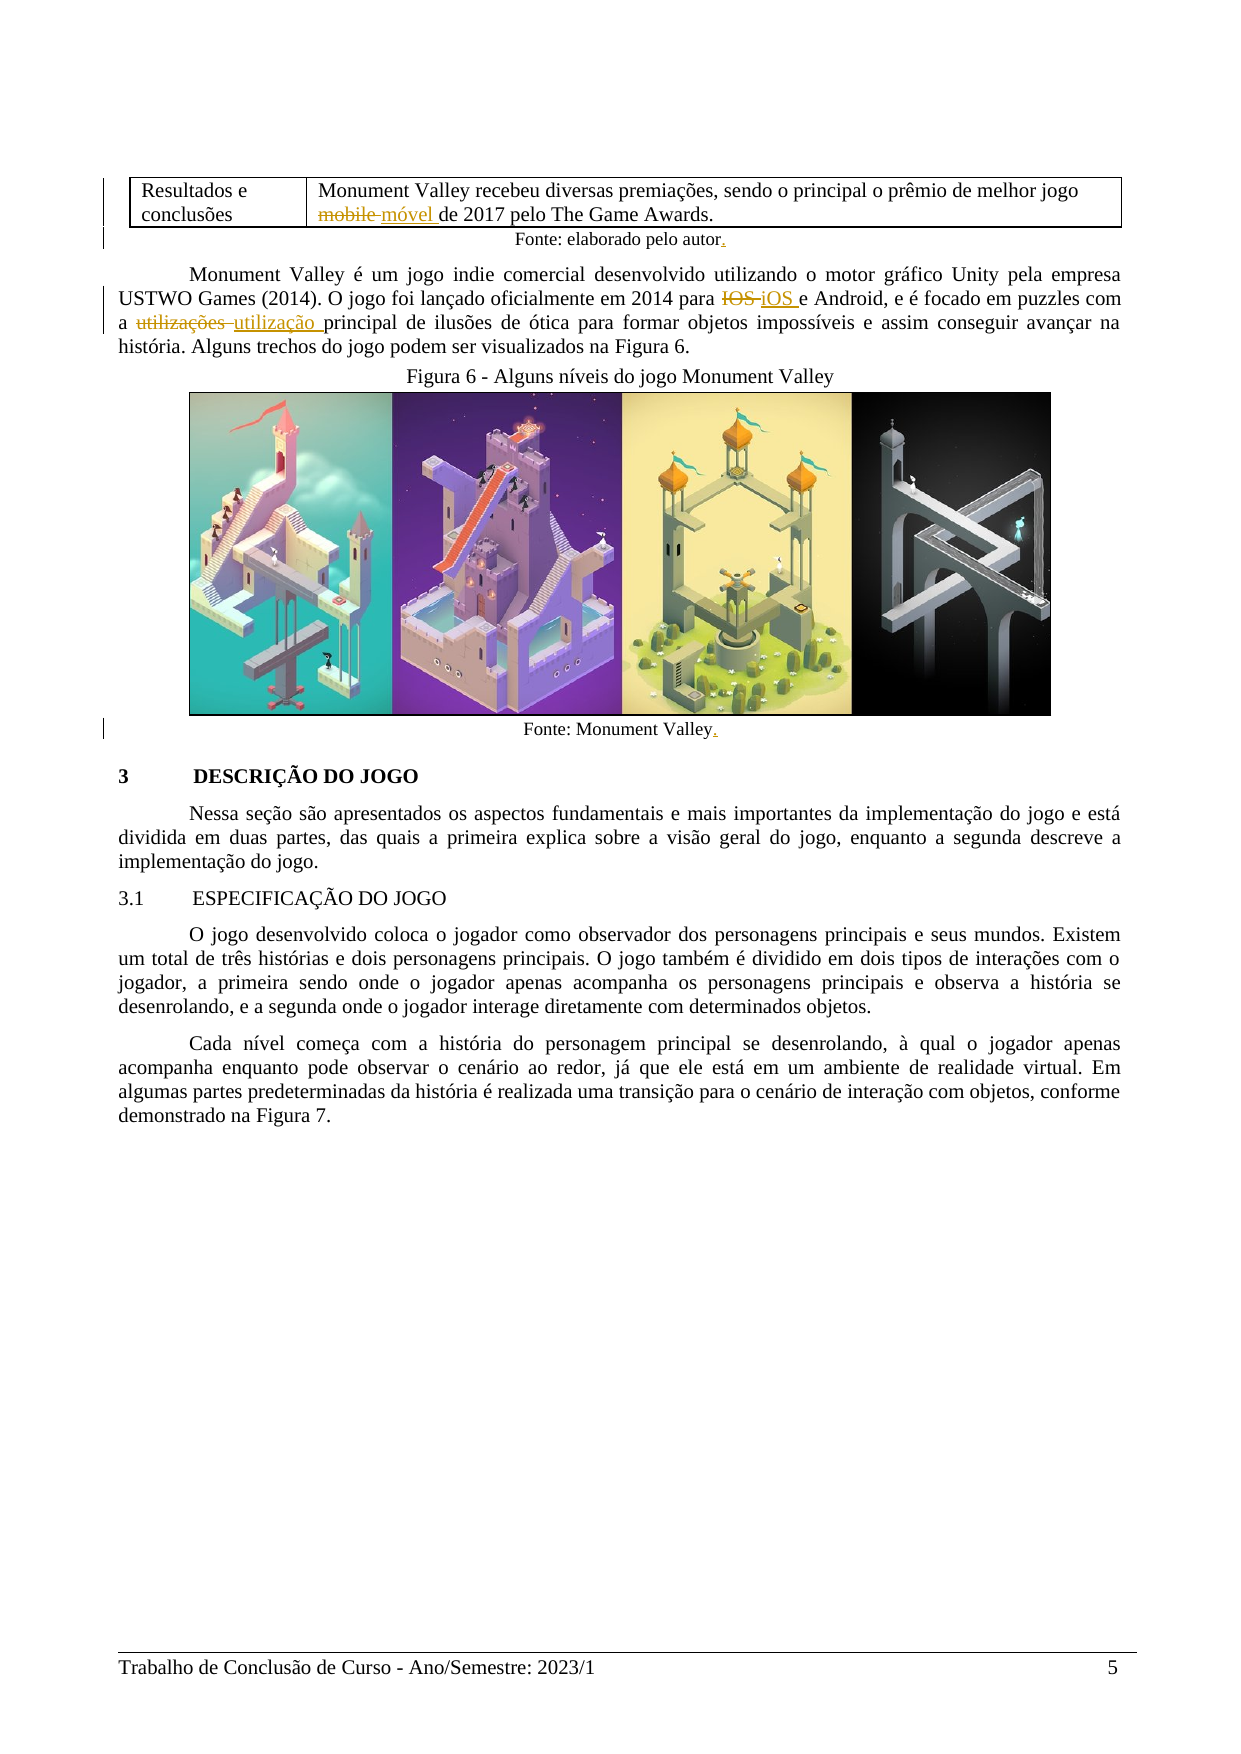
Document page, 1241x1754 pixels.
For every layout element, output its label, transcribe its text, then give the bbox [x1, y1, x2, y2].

table_cell Monument Valley recebeu diversas premiações, sendo o principal o prêmio de melhor jogo de 2017 pelo The Game Awards. [307, 178, 1121, 226]
text Monument Valley é um jogo indie comercial desenvolvido utilizando o motor gráfico Unity pela empresa USTWO Games (2014). O jogo foi lançado oficialmente em 2014 para e Android, e é focado em puzzles com a principal de ilusões de ótica para formar objetos impossíveis e assim conseguir avançar na história. Alguns trechos do jogo podem ser visualizados na Figura 6. [118, 261, 1122, 358]
text Cada nível começa com a história do personagem principal se desenrolando, à qual o jogador apenas acompanha enquanto pode observar o cenário ao redor, já que ele está em um ambiente de realidade virtual. Em algumas partes predeterminadas da história é realizada uma transição para o cenário de interação com objetos, conforme demonstrado na Figura 7. [118, 1031, 1122, 1127]
picture [190, 393, 1050, 714]
subtitle Especificação do jogo [118, 886, 1122, 909]
table_cell Resultados e conclusões [131, 178, 306, 226]
text Fonte: Monument Valley [118, 718, 1122, 739]
text Nessa seção são apresentados os aspectos fundamentais e mais importantes da implementação do jogo e está dividida em duas partes, das quais a primeira explica sobre a visão geral do jogo, enquanto a segunda descreve a implementação do jogo. [118, 801, 1122, 873]
subtitle DESCRIÇÃO do jogo [118, 764, 1122, 788]
text Fonte: elaborado pelo autor [118, 227, 1122, 249]
text O jogo desenvolvido coloca o jogador como observador dos personagens principais e seus mundos. Existem um total de três histórias e dois personagens principais. O jogo também é dividido em dois tipos de interações com o jogador, a primeira sendo onde o jogador apenas acompanha os personagens principais e observa a história se desenrolando, e a segunda onde o jogador interage diretamente com determinados objetos. [118, 922, 1122, 1018]
